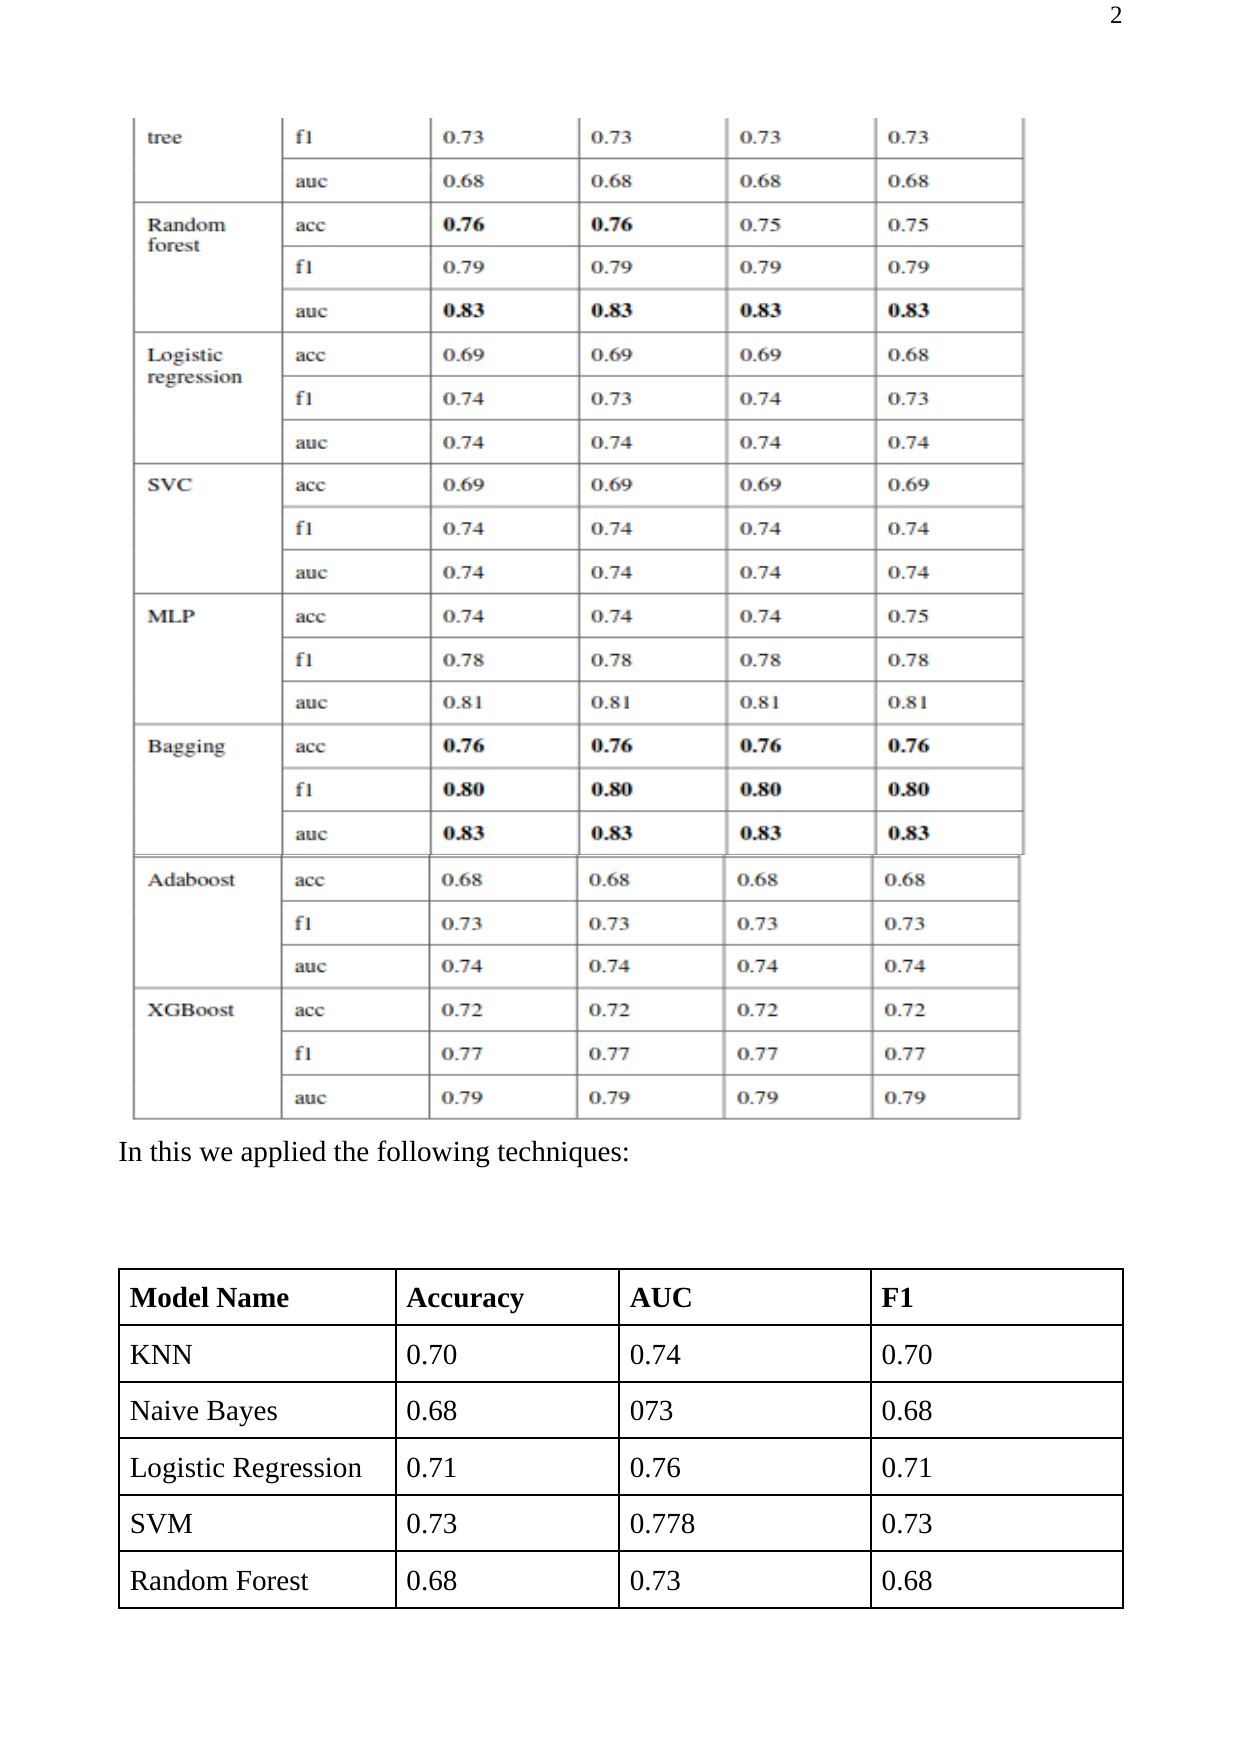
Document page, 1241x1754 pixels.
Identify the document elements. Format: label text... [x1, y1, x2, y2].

table_cell 0.68 [872, 1383, 1122, 1437]
table_cell 0.73 [620, 1552, 870, 1607]
table_cell 0.68 [397, 1383, 618, 1437]
table_cell 0.70 [397, 1326, 618, 1381]
table_cell 0.68 [397, 1552, 618, 1607]
text In this we applied the following techniques: [118, 1134, 1122, 1167]
table_cell 0.73 [397, 1496, 618, 1550]
table_cell Naive Bayes [120, 1383, 395, 1437]
table_header Model Name [120, 1270, 395, 1324]
table_cell 0.71 [872, 1439, 1122, 1494]
picture [118, 118, 1032, 1134]
table_cell 0.73 [872, 1496, 1122, 1550]
table_cell 0.74 [620, 1326, 870, 1381]
table_cell 0.68 [872, 1552, 1122, 1607]
table_cell 0.71 [397, 1439, 618, 1494]
table_cell 073 [620, 1383, 870, 1437]
table_cell KNN [120, 1326, 395, 1381]
table_cell 0.70 [872, 1326, 1122, 1381]
table_cell Logistic Regression [120, 1439, 395, 1494]
table_header F1 [872, 1270, 1122, 1324]
table_cell 0.778 [620, 1496, 870, 1550]
table_cell 0.76 [620, 1439, 870, 1494]
table_cell Random Forest [120, 1552, 395, 1607]
table_header AUC [620, 1270, 870, 1324]
table_cell SVM [120, 1496, 395, 1550]
table_header Accuracy [397, 1270, 618, 1324]
